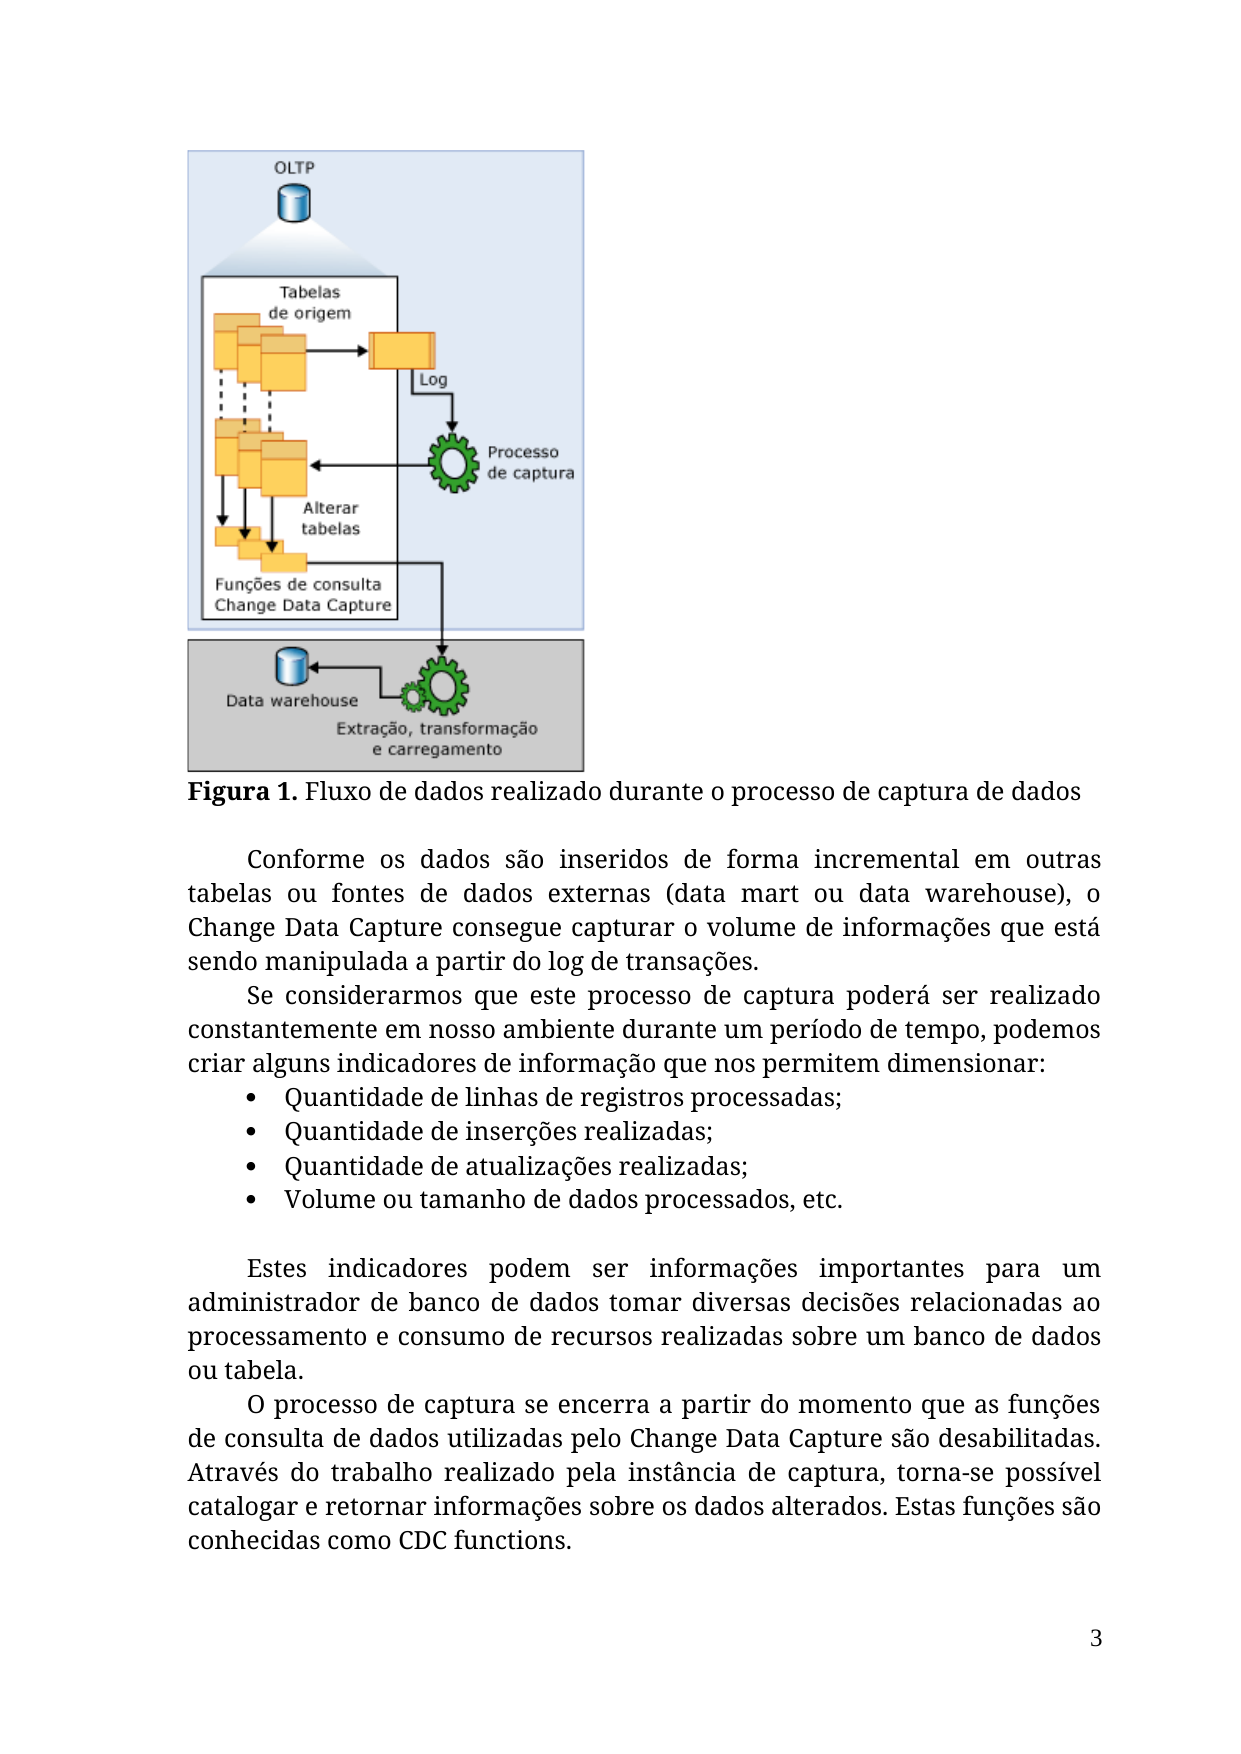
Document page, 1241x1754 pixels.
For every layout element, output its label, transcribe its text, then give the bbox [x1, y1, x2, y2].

text Conforme os dados são inseridos de forma incremental em outras tabelas ou fontes de dados externas (data mart ou data warehouse), o Change Data Capture consegue capturar o volume de informações que está sendo manipulada a partir do log de transações. [187, 842, 1102, 978]
text Figura 1. Fluxo de dados realizado durante o processo de captura de dados [187, 773, 1102, 807]
list Quantidade de linhas de registros processadas; [247, 1080, 1102, 1114]
list Quantidade de inserções realizadas; [247, 1114, 1102, 1148]
list Volume ou tamanho de dados processados, etc. [247, 1182, 1102, 1216]
text Estes indicadores podem ser informações importantes para um administrador de banco de dados tomar diversas decisões relacionadas ao processamento e consumo de recursos realizadas sobre um banco de dados ou tabela. [187, 1250, 1102, 1387]
text O processo de captura se encerra a partir do momento que as funções de consulta de dados utilizadas pelo Change Data Capture são desabilitadas. Através do trabalho realizado pela instância de captura, torna-se possível catalogar e retornar informações sobre os dados alterados. Estas funções são conhecidas como CDC functions. [187, 1387, 1102, 1557]
picture [187, 150, 585, 774]
list Quantidade de atualizações realizadas; [247, 1148, 1102, 1182]
text Se considerarmos que este processo de captura poderá ser realizado constantemente em nosso ambiente durante um período de tempo, podemos criar alguns indicadores de informação que nos permitem dimensionar: [187, 978, 1102, 1080]
